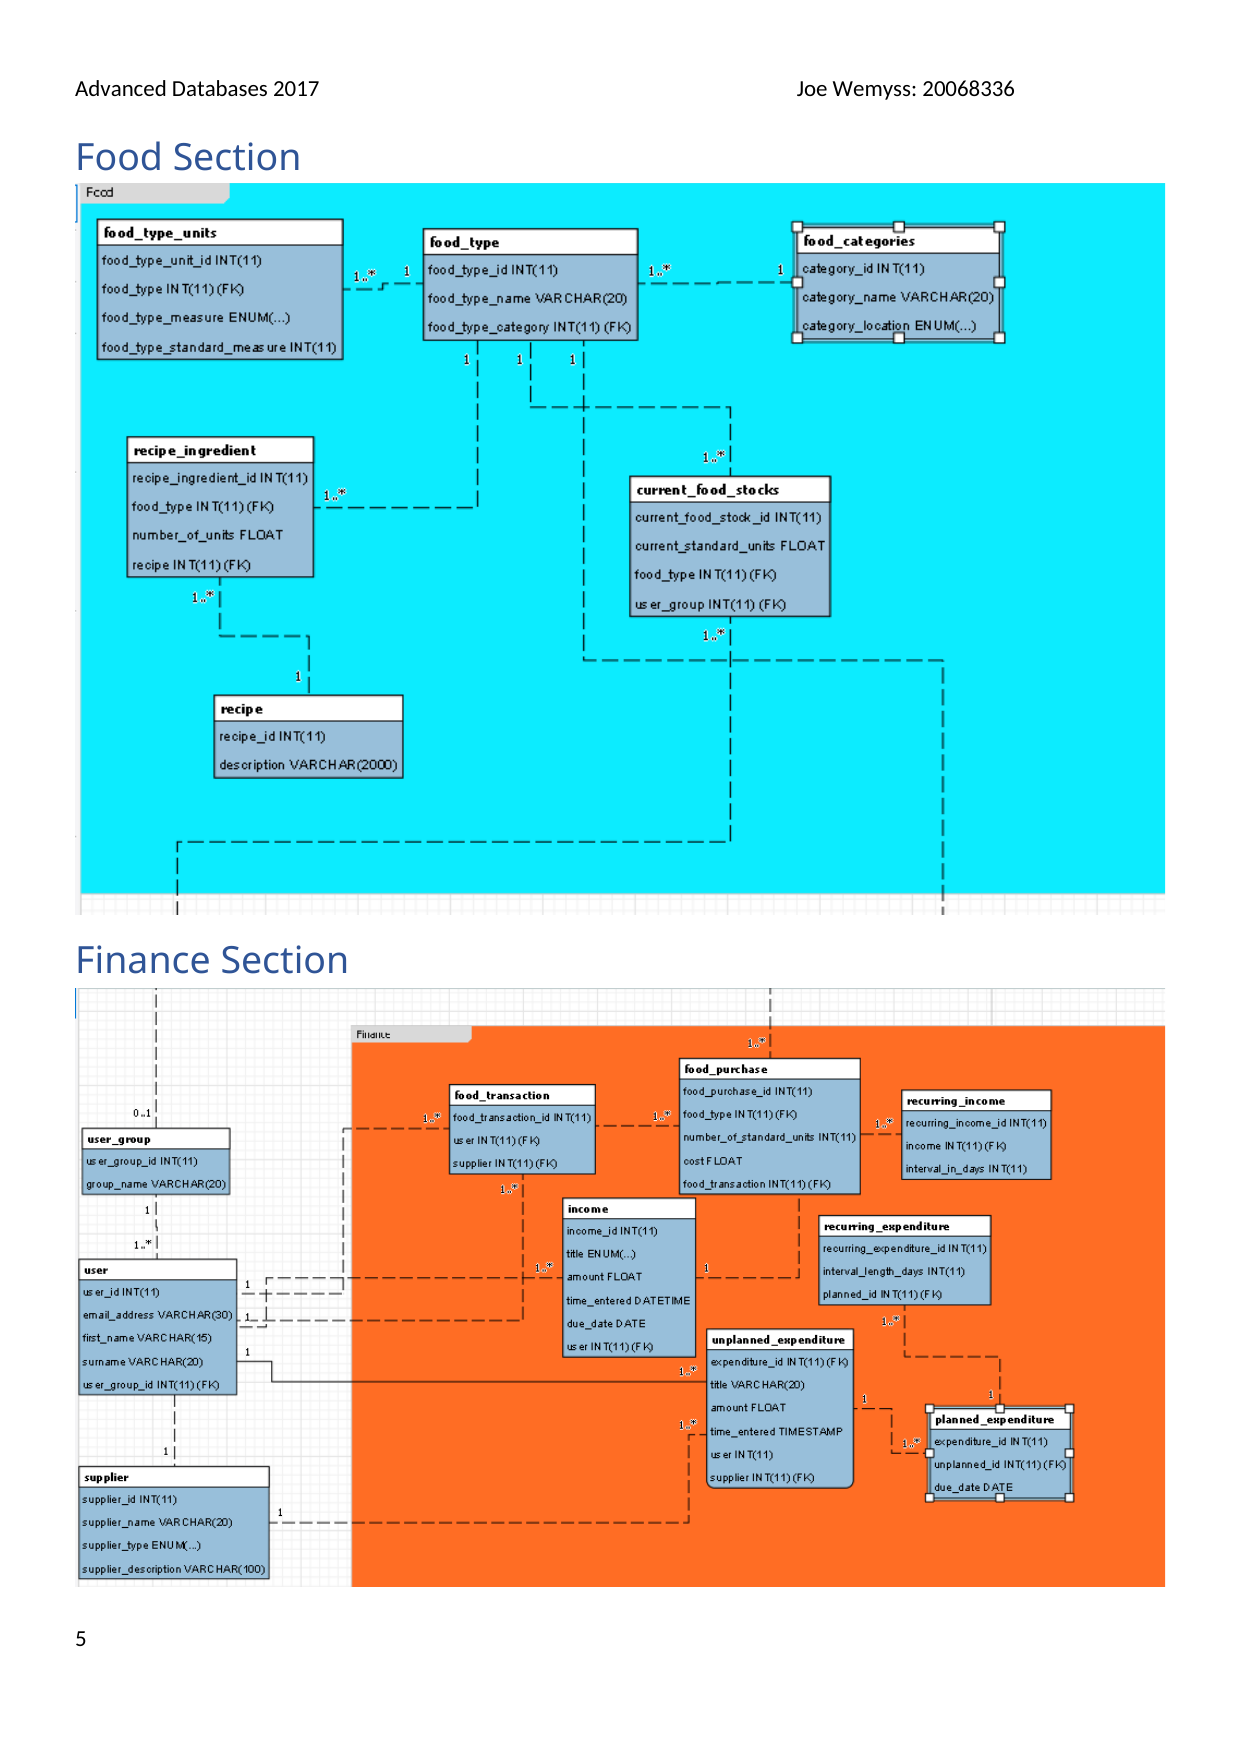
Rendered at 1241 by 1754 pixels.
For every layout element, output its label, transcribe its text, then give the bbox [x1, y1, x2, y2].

picture [75, 183, 1166, 915]
text Food Section [75, 130, 1165, 183]
subtitle Finance Section [75, 934, 1165, 985]
picture [75, 988, 1166, 1587]
